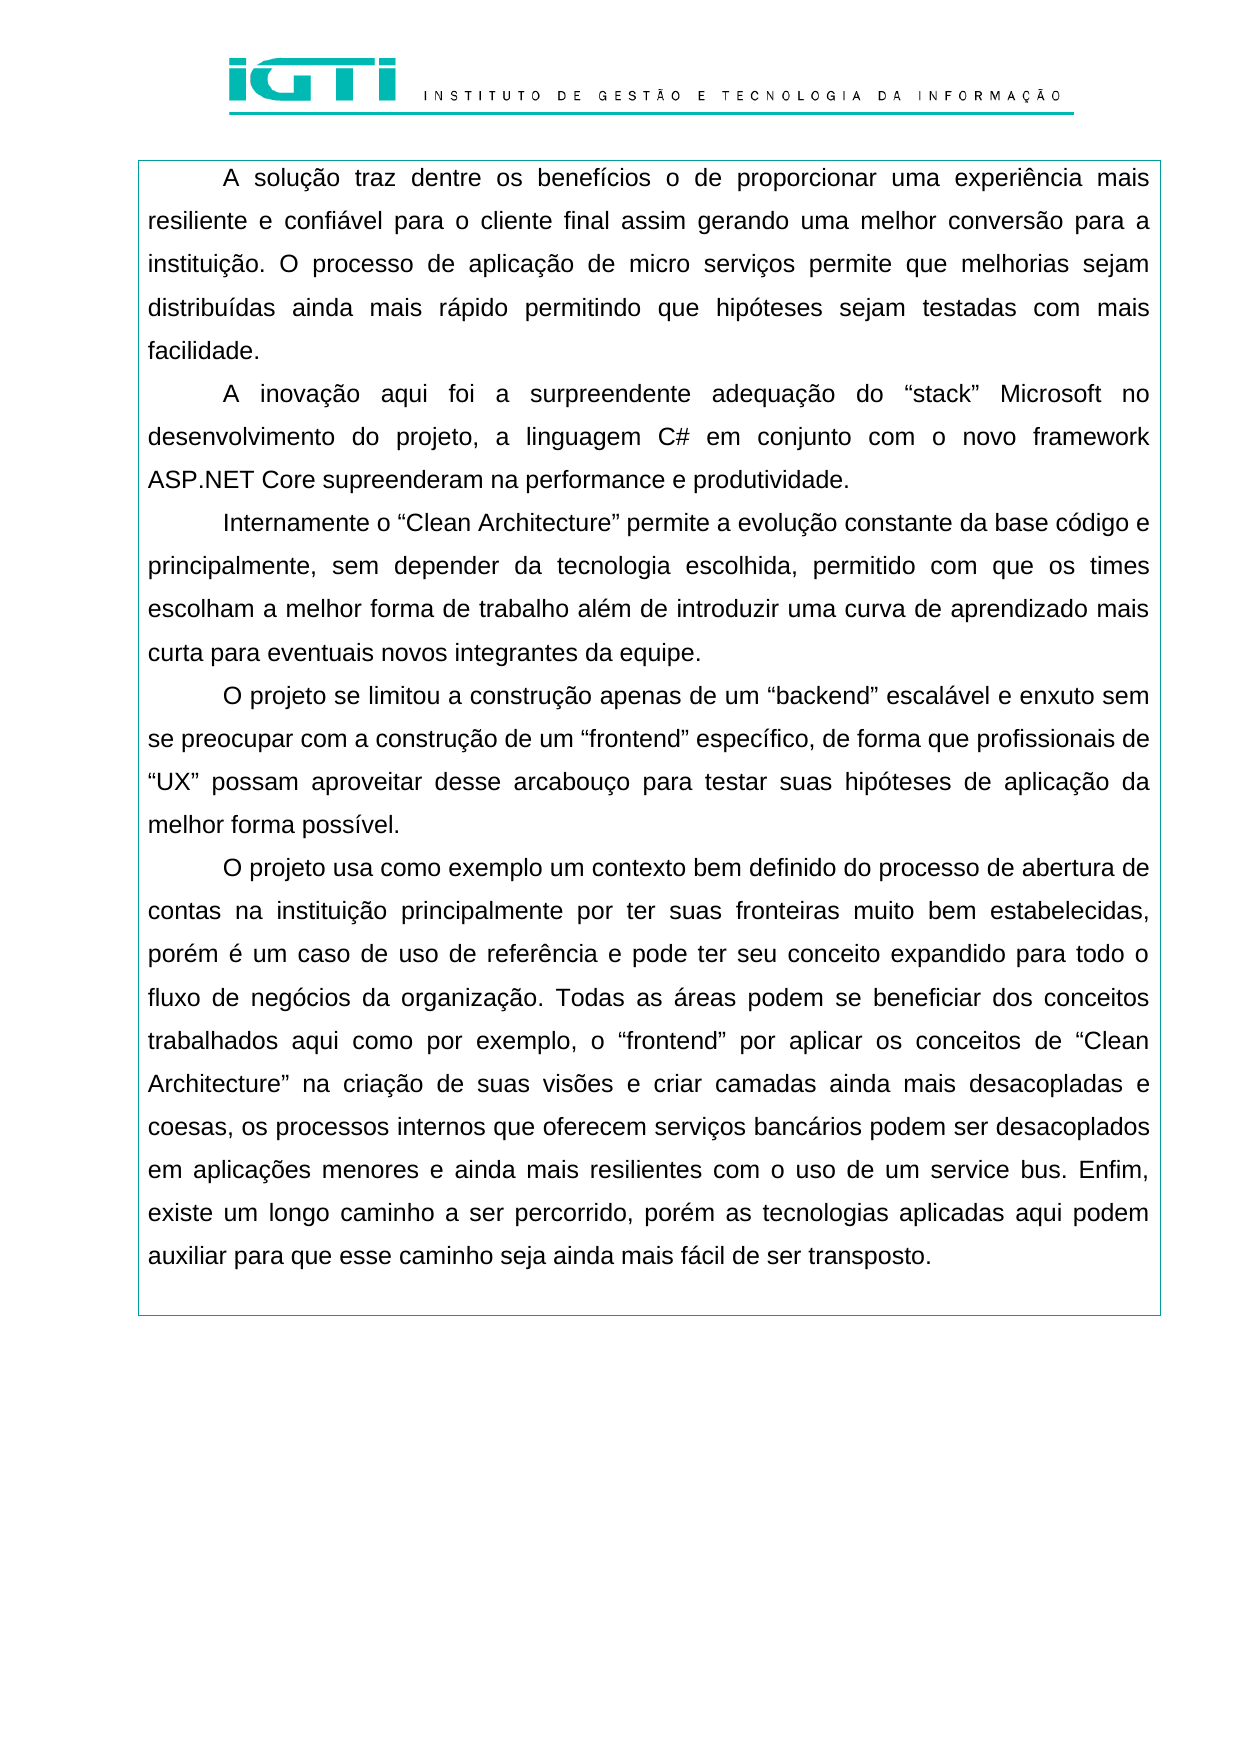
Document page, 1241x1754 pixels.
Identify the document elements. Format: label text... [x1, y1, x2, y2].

text A solução traz dentre os benefícios o de proporcionar uma experiência mais resiliente e confiável para o cliente final assim gerando uma melhor conversão para a instituição. O processo de aplicação de micro serviços permite que melhorias sejam distribuídas ainda mais rápido permitindo que hipóteses sejam testadas com mais facilidade. [139, 161, 1160, 364]
text O projeto se limitou a construção apenas de um “backend” escalável e enxuto sem se preocupar com a construção de um “frontend” específico, de forma que profissionais de “UX” possam aproveitar desse arcabouço para testar suas hipóteses de aplicação da melhor forma possível. [139, 678, 1160, 839]
text A inovação aqui foi a surpreendente adequação do “stack” Microsoft no desenvolvimento do projeto, a linguagem C# em conjunto com o novo framework ASP.NET Core supreenderam na performance e produtividade. [139, 376, 1160, 494]
text O projeto usa como exemplo um contexto bem definido do processo de abertura de contas na instituição principalmente por ter suas fronteiras muito bem estabelecidas, porém é um caso de uso de referência e pode ter seu conceito expandido para todo o fluxo de negócios da organização. Todas as áreas podem se beneficiar dos conceitos trabalhados aqui como por exemplo, o “frontend” por aplicar os conceitos de “Clean Architecture” na criação de suas visões e criar camadas ainda mais desacopladas e coesas, os processos internos que oferecem serviços bancários podem ser desacoplados em aplicações menores e ainda mais resilientes com o uso de um service bus. Enfim, existe um longo caminho a ser percorrido, porém as tecnologias aplicadas aqui podem auxiliar para que esse caminho seja ainda mais fácil de ser transposto. [139, 850, 1160, 1270]
picture [204, 35, 1095, 120]
text Internamente o “Clean Architecture” permite a evolução constante da base código e principalmente, sem depender da tecnologia escolhida, permitido com que os times escolham a melhor forma de trabalho além de introduzir uma curva de aprendizado mais curta para eventuais novos integrantes da equipe. [139, 505, 1160, 666]
